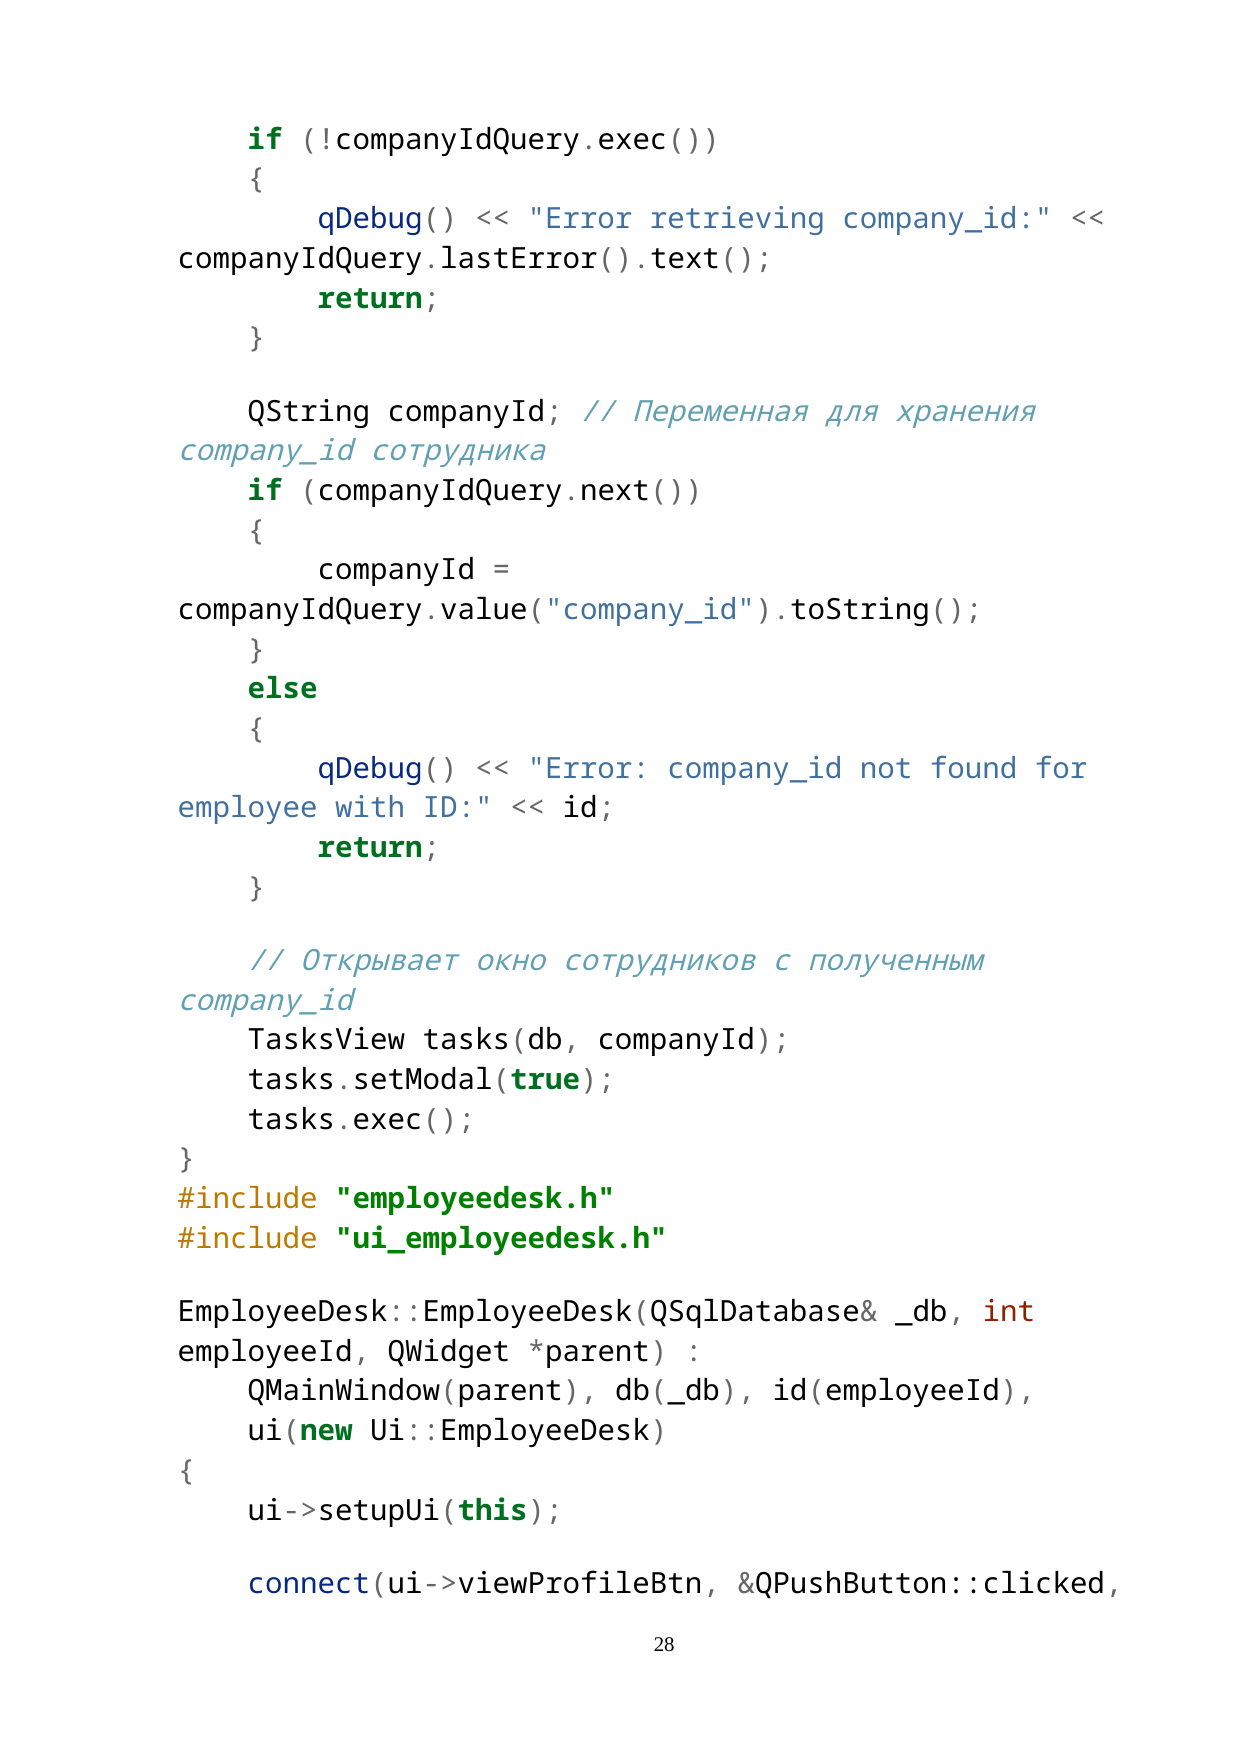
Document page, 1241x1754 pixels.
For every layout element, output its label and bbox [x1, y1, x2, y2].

text [177, 1177, 1151, 1602]
text [177, 118, 1151, 1177]
